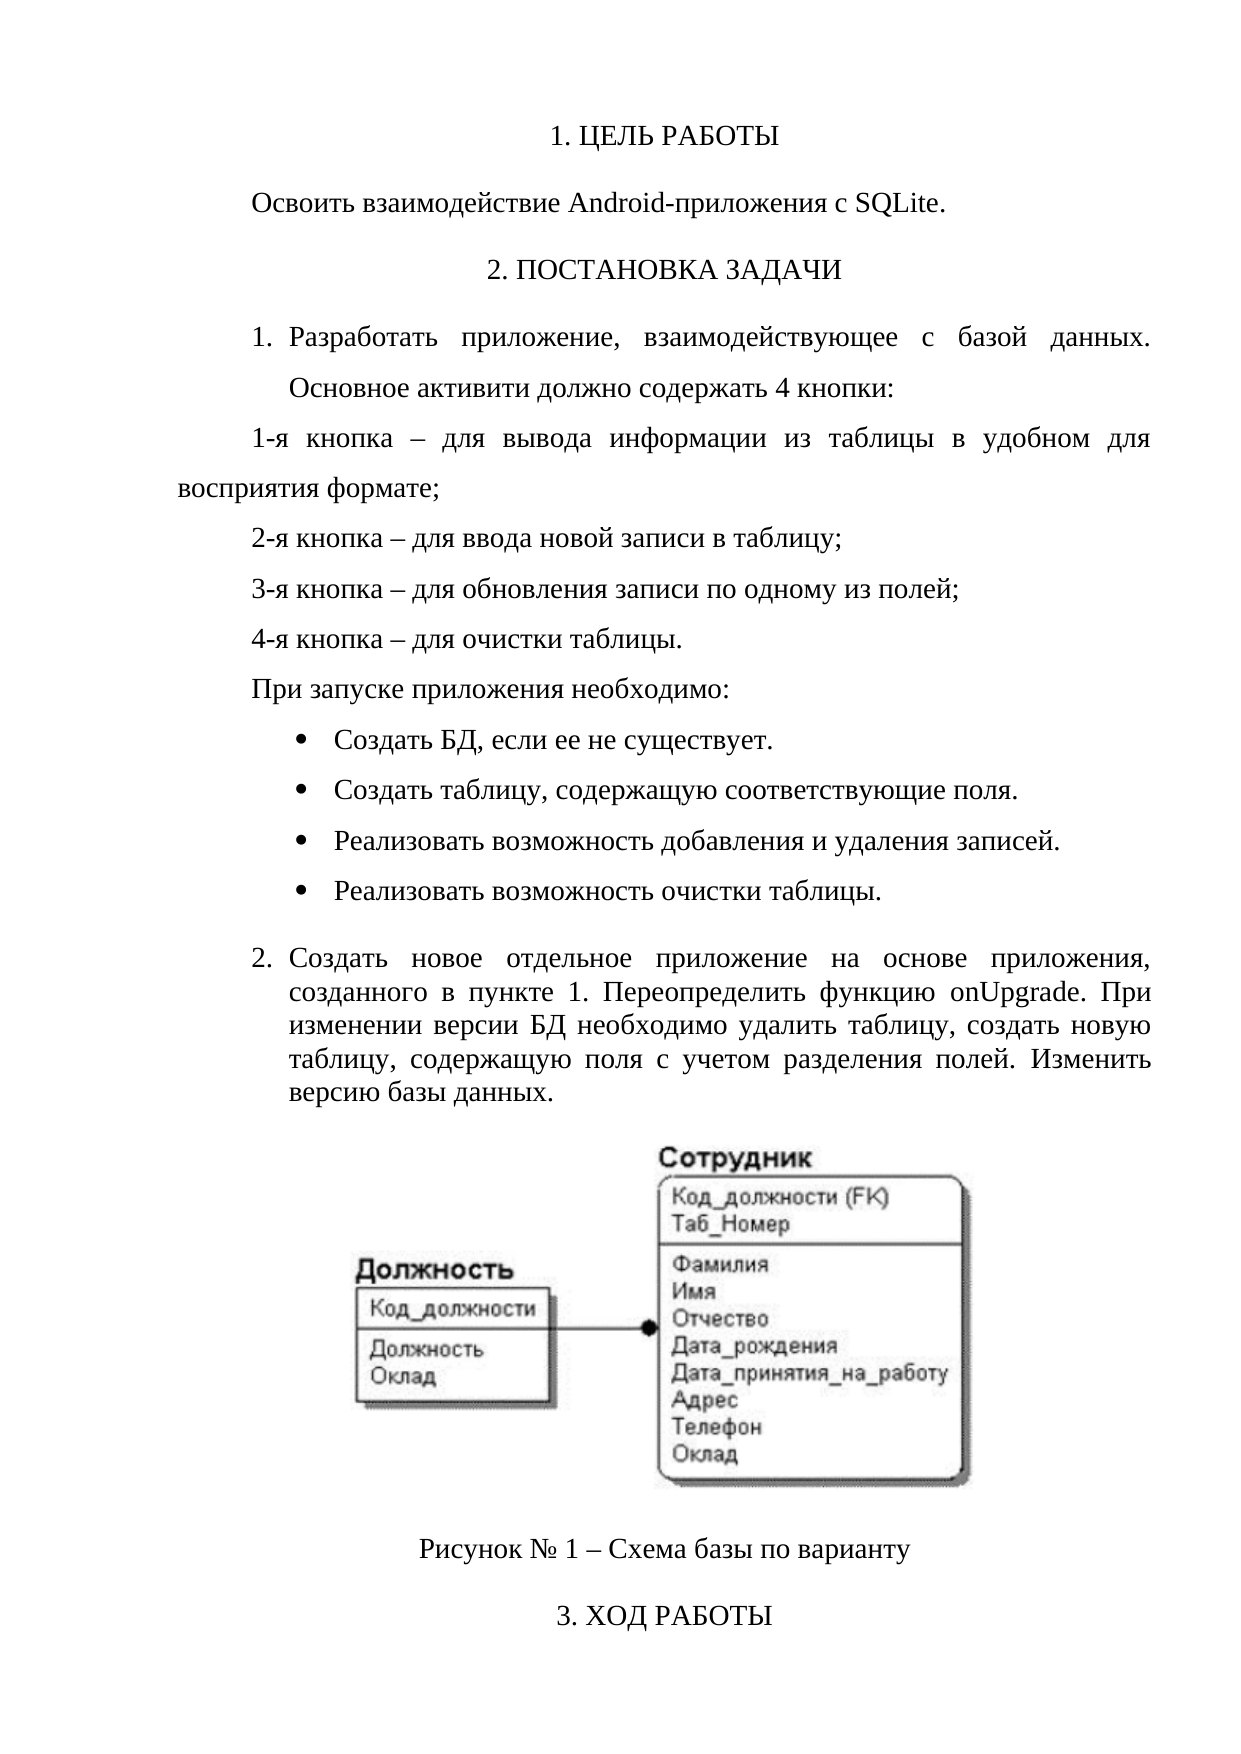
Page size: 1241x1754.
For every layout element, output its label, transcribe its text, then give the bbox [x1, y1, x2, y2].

text Освоить взаимодействие Android-приложения с SQLite. [177, 185, 1152, 219]
text 1-я кнопка – для вывода информации из таблицы в удобном для восприятия формате; [177, 420, 1152, 504]
text 4-я кнопка – для очистки таблицы. [177, 621, 1152, 655]
picture [350, 1141, 979, 1498]
text Рисунок № 1 – Схема базы по варианту [177, 1531, 1152, 1565]
text 3. ход работы [177, 1598, 1152, 1632]
text При запуске приложения необходимо: [177, 672, 1152, 705]
text 2-я кнопка – для ввода новой записи в таблицу; [177, 521, 1152, 554]
list Реализовать возможность очистки таблицы. [296, 873, 1152, 907]
list Создать БД, если ее не существует. [296, 722, 1152, 756]
list Создать таблицу, содержащую соответствующие поля. [296, 772, 1152, 806]
text 1. Цель работы [177, 118, 1152, 152]
list Разработать приложение, взаимодействующее с базой данных. Основное активити должно содержать 4 кнопки: [251, 319, 1152, 403]
text 3-я кнопка – для обновления записи по одному из полей; [177, 571, 1152, 604]
text 2. Постановка задачи [177, 252, 1152, 286]
list Создать новое отдельное приложение на основе приложения, созданного в пункте 1. Переопределить функцию onUpgrade. При изменении версии БД необходимо удалить таблицу, создать новую таблицу, содержащую поля с учетом разделения полей. Изменить версию базы данных. [251, 940, 1152, 1108]
list Реализовать возможность добавления и удаления записей. [296, 823, 1152, 856]
